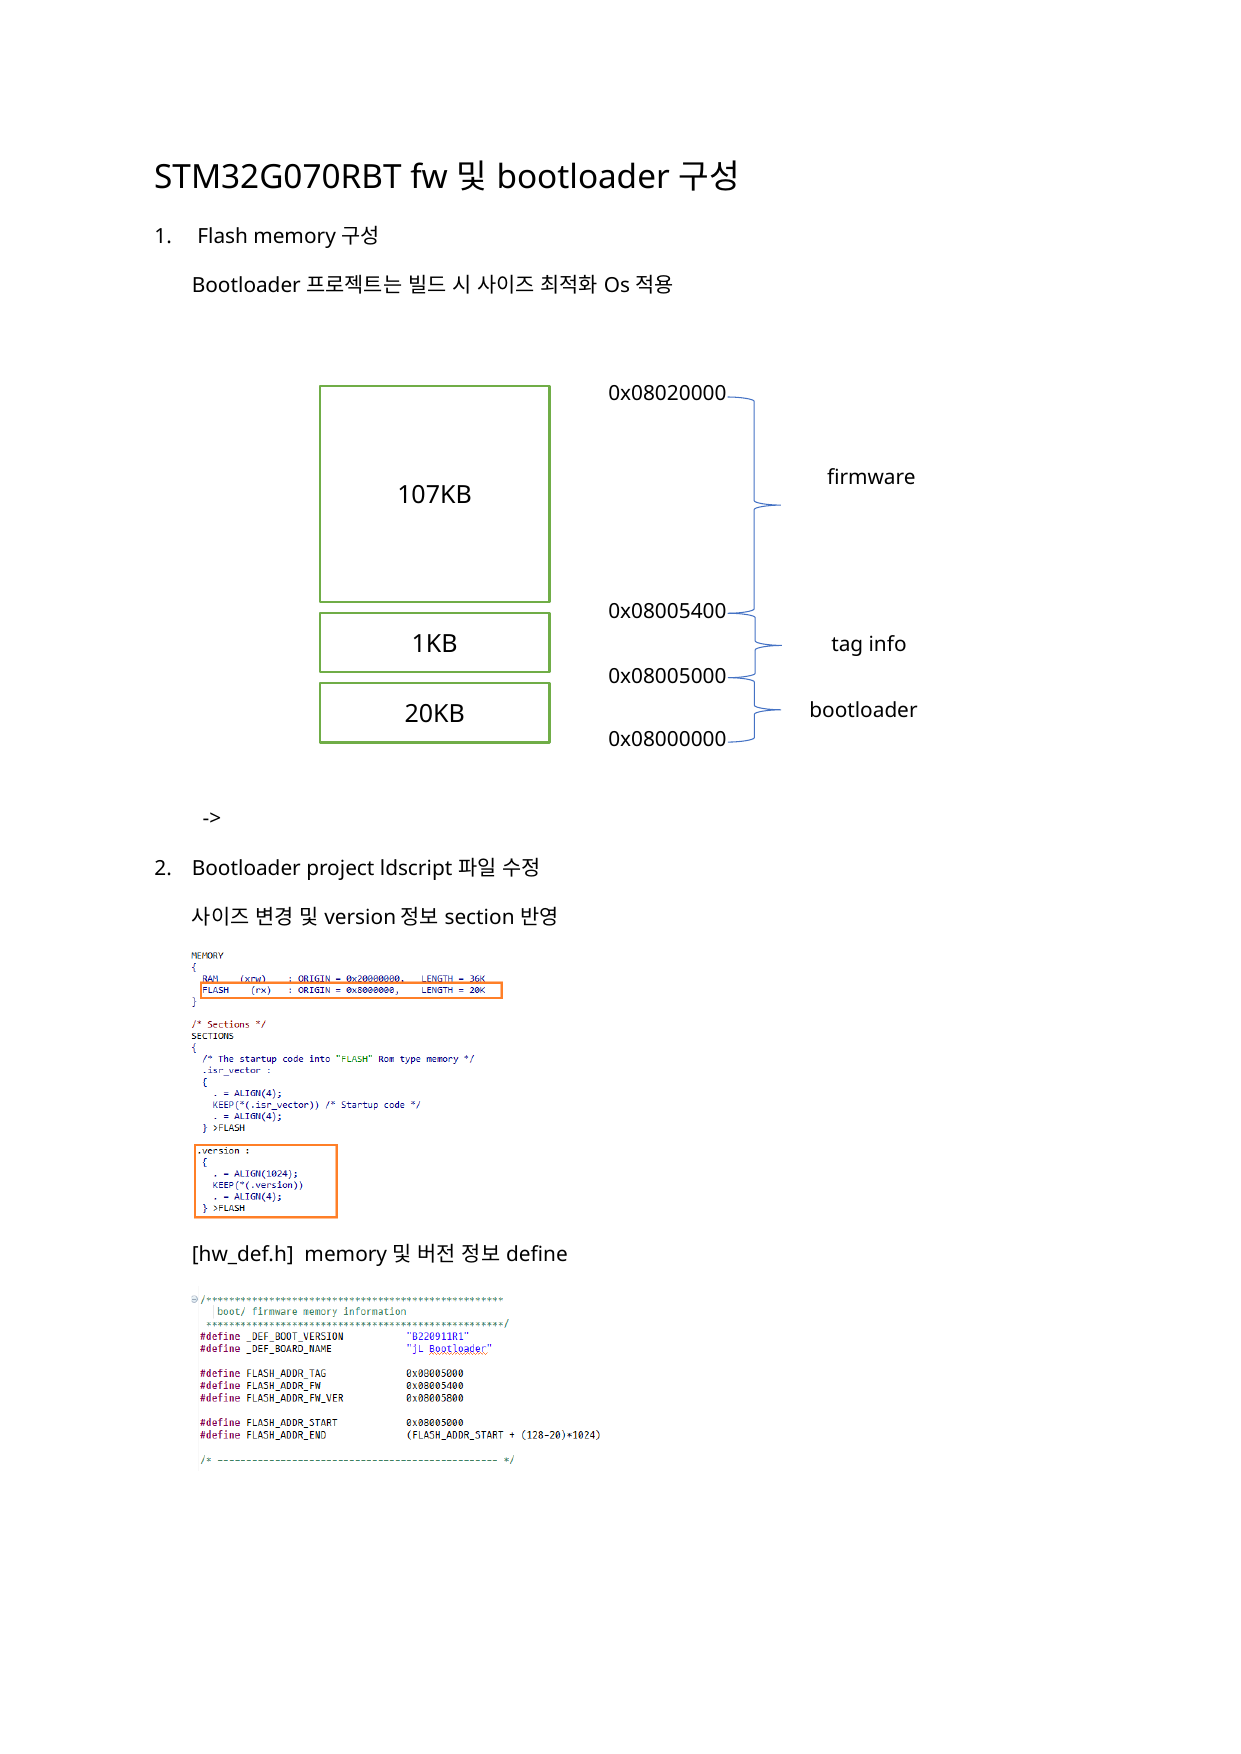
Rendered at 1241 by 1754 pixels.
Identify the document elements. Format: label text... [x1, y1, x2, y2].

list -> [192, 803, 1128, 832]
list STM32G070RBT fw 및 bootloader 구성 [154, 150, 1128, 198]
picture [191, 949, 571, 1219]
list Bootloader project ldscript 파일 수정 [154, 851, 1128, 881]
list Flash memory 구성 [154, 219, 1128, 249]
list 사이즈 변경 및 version정보 section 반영 [192, 900, 1128, 930]
list [hw_def.h] memory 및 버전 정보 define [192, 1237, 1128, 1267]
list Bootloader 프로젝트는 빌드 시 사이즈 최적화 Os 적용 [192, 268, 1128, 299]
picture [191, 1286, 662, 1471]
